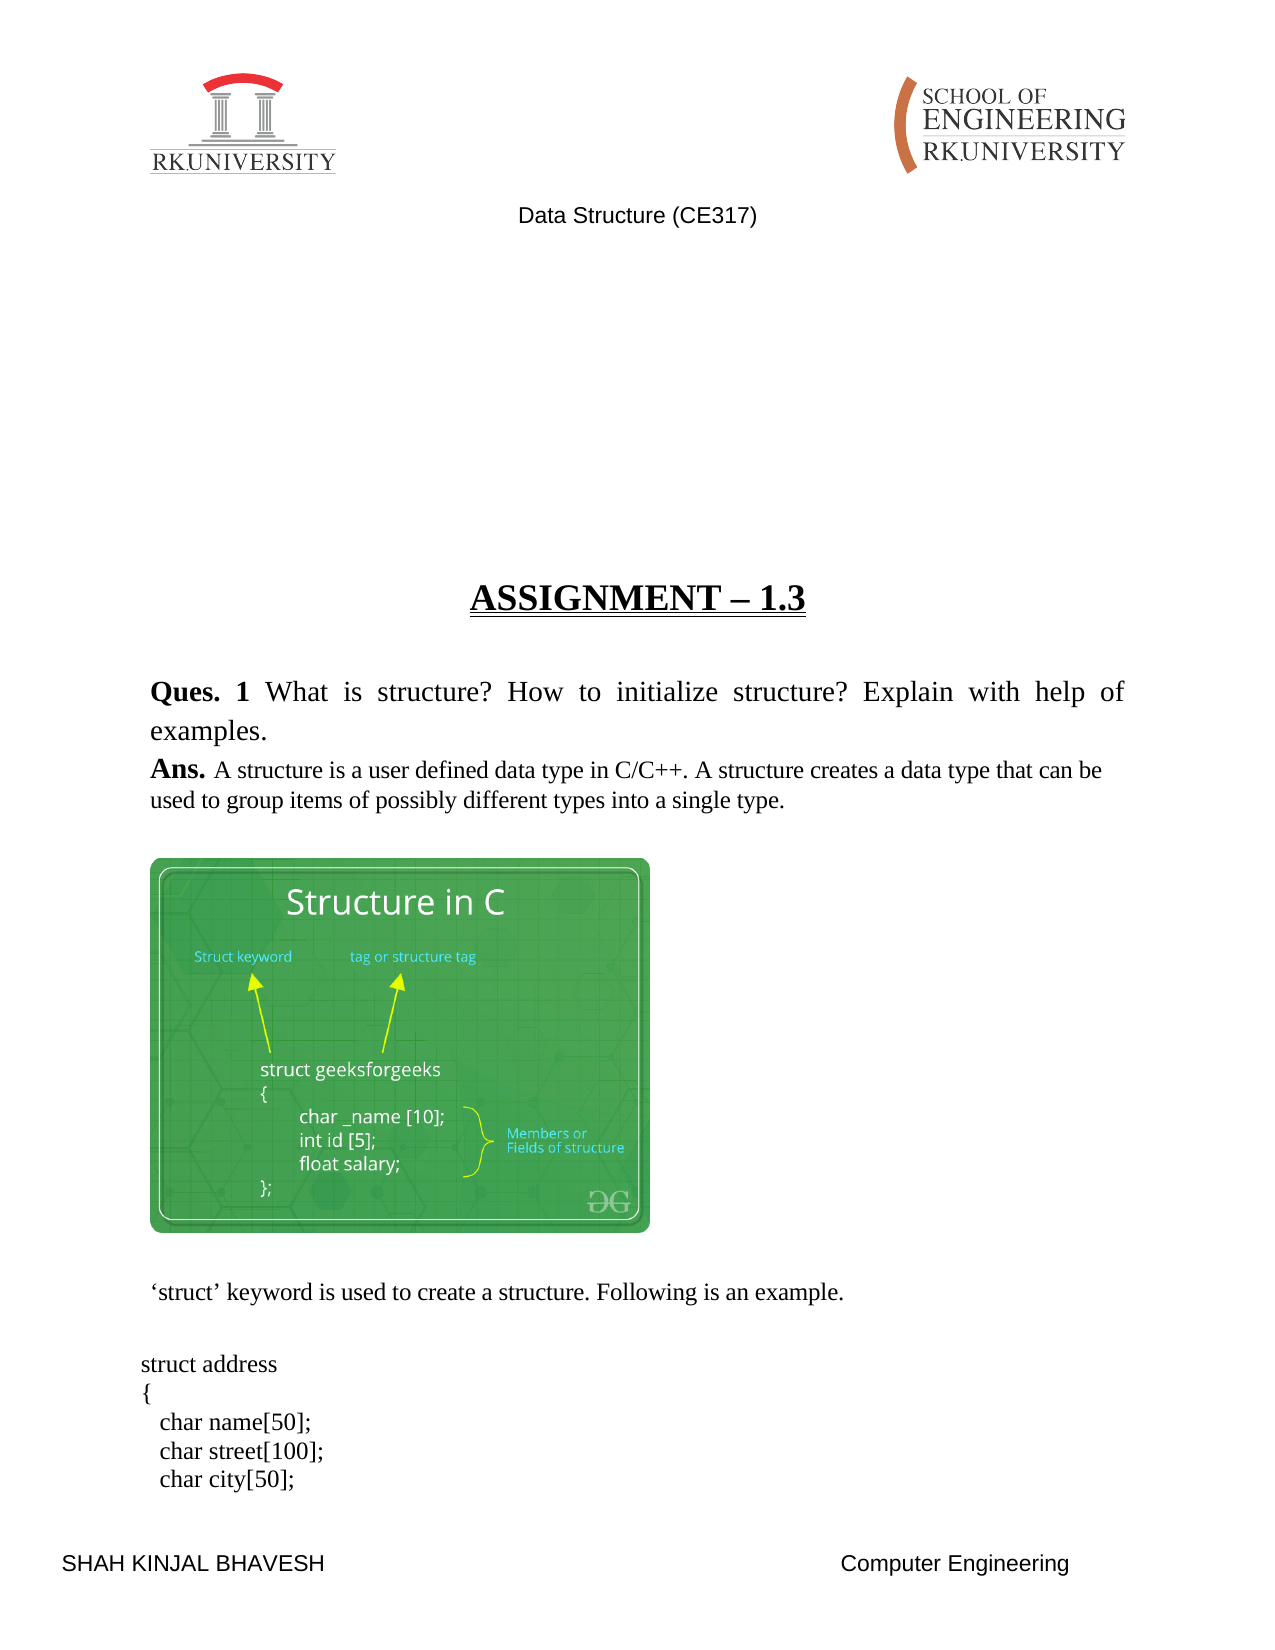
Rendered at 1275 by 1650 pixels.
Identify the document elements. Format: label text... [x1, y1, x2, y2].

picture [150, 73, 336, 174]
picture [894, 76, 1125, 174]
text Ans. A structure is a user defined data type in C/C++. A structure creates a data type that can be used to group items of possibly different types into a single type. [150, 752, 1125, 814]
text Ques. 1 What is structure? How to initialize structure? Explain with help of examples. [150, 674, 1125, 747]
picture [150, 858, 650, 1233]
text ‘struct’ keyword is used to create a structure. Following is an example. [150, 1277, 1125, 1305]
text ASSIGNMENT – 1.3 [150, 575, 1125, 618]
